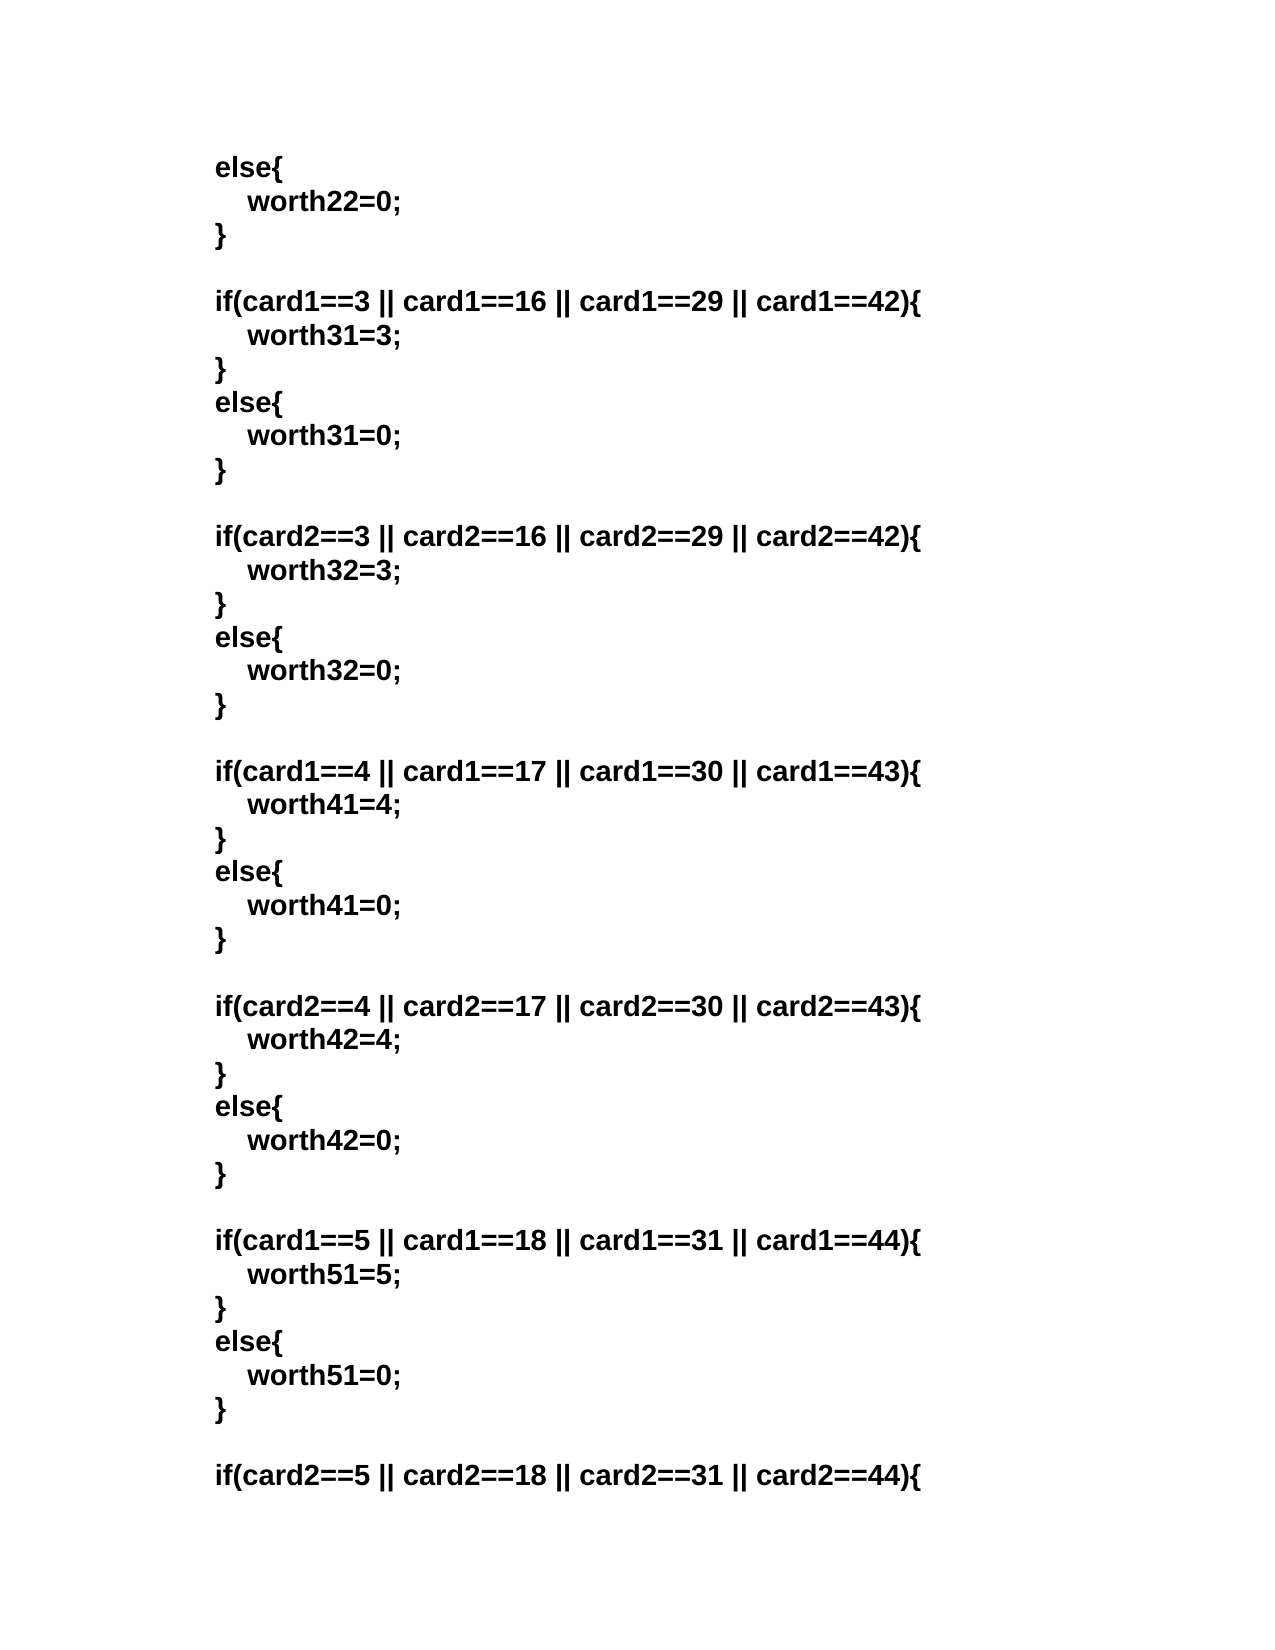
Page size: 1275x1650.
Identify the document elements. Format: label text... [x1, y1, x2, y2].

text worth41=4; [150, 787, 1125, 821]
text } [150, 452, 1125, 485]
text } [150, 1056, 1125, 1089]
text if(card1==4 || card1==17 || card1==30 || card1==43){ [150, 754, 1125, 787]
text worth42=4; [150, 1022, 1125, 1056]
text else{ [150, 854, 1125, 888]
text else{ [150, 150, 1125, 183]
text worth32=0; [150, 653, 1125, 687]
text } [150, 1156, 1125, 1190]
text if(card1==5 || card1==18 || card1==31 || card1==44){ [150, 1223, 1125, 1257]
text worth51=5; [150, 1257, 1125, 1290]
text } [150, 586, 1125, 619]
text } [150, 921, 1125, 955]
text worth31=3; [150, 318, 1125, 351]
text if(card1==3 || card1==16 || card1==29 || card1==42){ [150, 284, 1125, 318]
text worth41=0; [150, 888, 1125, 921]
text worth32=3; [150, 552, 1125, 586]
text } [150, 1391, 1125, 1424]
text } [150, 217, 1125, 251]
text } [150, 687, 1125, 720]
text if(card2==4 || card2==17 || card2==30 || card2==43){ [150, 988, 1125, 1022]
text else{ [150, 1089, 1125, 1123]
text worth51=0; [150, 1357, 1125, 1391]
text else{ [150, 619, 1125, 653]
text worth22=0; [150, 183, 1125, 217]
text } [150, 821, 1125, 854]
text } [150, 1290, 1125, 1324]
text else{ [150, 385, 1125, 418]
text if(card2==3 || card2==16 || card2==29 || card2==42){ [150, 519, 1125, 552]
text if(card2==5 || card2==18 || card2==31 || card2==44){ [150, 1458, 1125, 1492]
text worth42=0; [150, 1123, 1125, 1156]
text else{ [150, 1324, 1125, 1357]
text } [150, 351, 1125, 385]
text worth31=0; [150, 418, 1125, 452]
